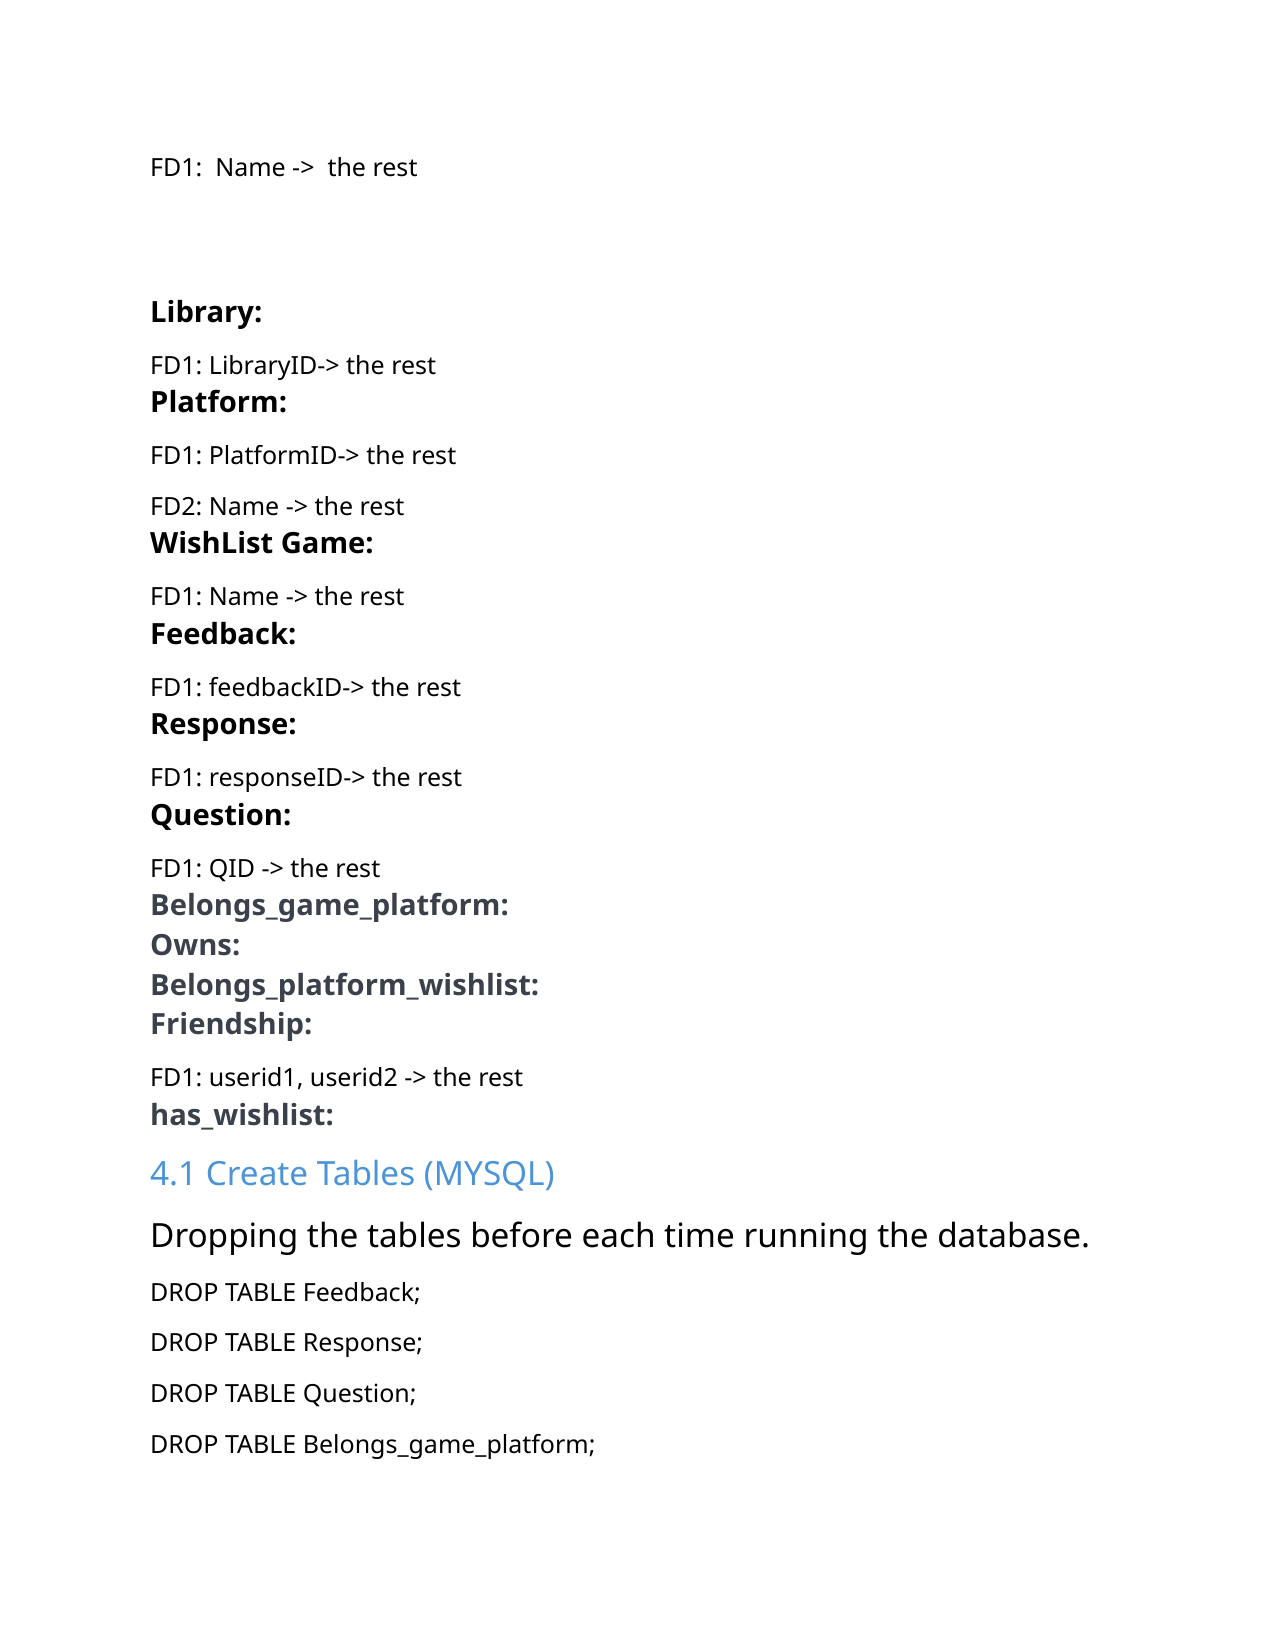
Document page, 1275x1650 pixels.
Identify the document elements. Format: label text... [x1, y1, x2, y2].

text DROP TABLE Response; [150, 1325, 1125, 1359]
text FD1: PlatformID-> the rest [150, 438, 1125, 472]
text FD2: Name -> the rest WishList Game: [150, 489, 1125, 562]
text DROP TABLE Feedback; [150, 1274, 1125, 1308]
text FD1: QID -> the rest Belongs_game_platform: Owns: Belongs_platform_wishlist: Friendship: [150, 850, 1125, 1043]
text Library: [150, 251, 1125, 331]
text 4.1 Create Tables (MYSQL) [150, 1150, 1125, 1196]
text FD1: responseID-> the rest Question: [150, 760, 1125, 834]
text DROP TABLE Belongs_game_platform; [150, 1427, 1125, 1461]
text FD1: feedbackID-> the rest Response: [150, 669, 1125, 743]
text Dropping the tables before each time running the database. [150, 1212, 1125, 1258]
text DROP TABLE Question; [150, 1376, 1125, 1410]
text FD1: userid1, userid2 -> the rest has_wishlist: [150, 1060, 1125, 1133]
text FD1: Name -> the rest Feedback: [150, 579, 1125, 653]
text FD1: Name -> the rest [150, 150, 1125, 184]
text FD1: LibraryID-> the rest Platform: [150, 347, 1125, 421]
